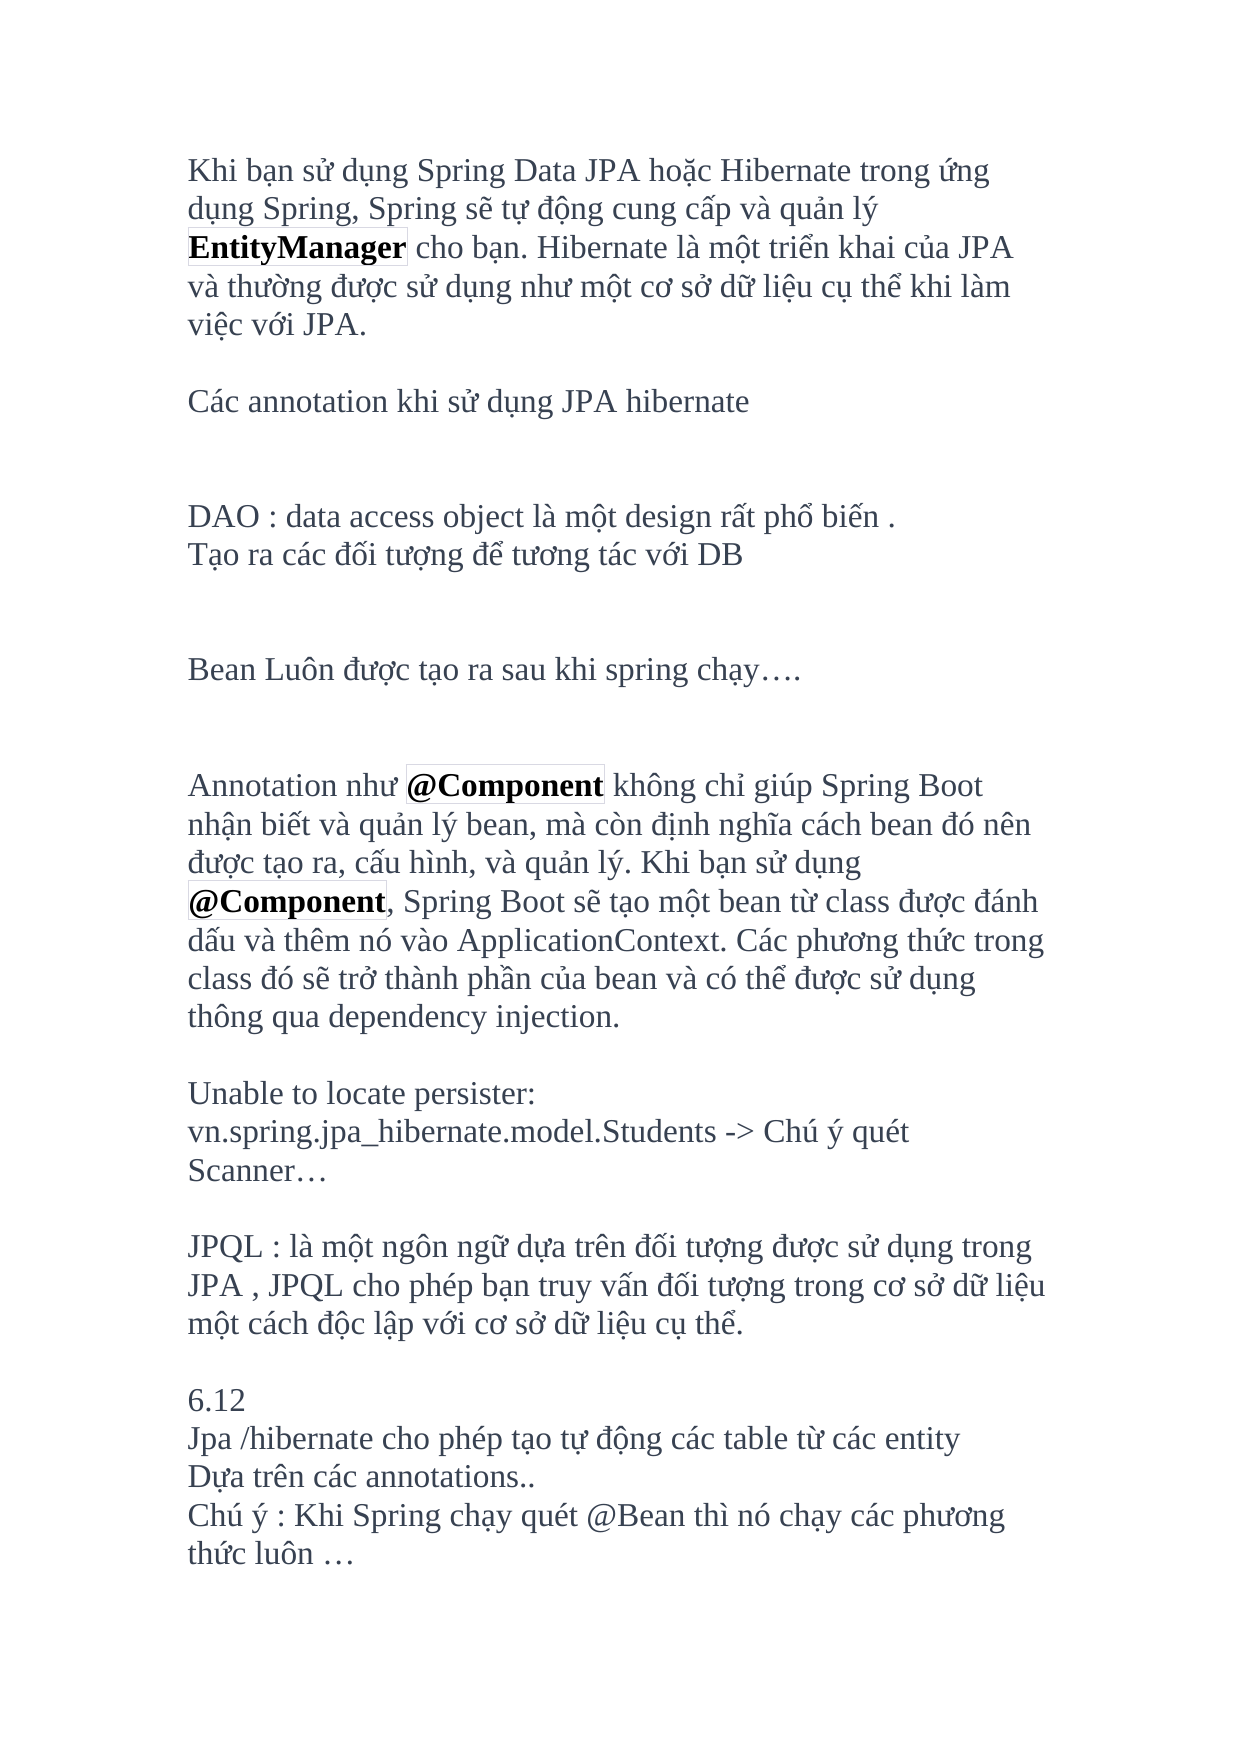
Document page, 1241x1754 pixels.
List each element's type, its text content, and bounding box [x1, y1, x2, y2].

text Jpa /hibernate cho phép tạo tự động các table từ các entity [187, 1418, 1053, 1456]
text Unable to locate persister: vn.spring.jpa_hibernate.model.Students -> Chú ý quét Scanner… [187, 1073, 1053, 1188]
text DAO : data access object là một design rất phổ biến . [187, 496, 1053, 534]
text Dựa trên các annotations.. [187, 1456, 1053, 1495]
text JPQL : là một ngôn ngữ dựa trên đối tượng được sử dụng trong JPA , JPQL cho phép bạn truy vấn đối tượng trong cơ sở dữ liệu một cách độc lập với cơ sở dữ liệu cụ thể. [187, 1226, 1053, 1341]
text Tạo ra các đối tượng để tương tác với DB [187, 534, 1053, 573]
text Bean Luôn được tạo ra sau khi spring chạy…. [187, 649, 1053, 688]
text Khi bạn sử dụng Spring Data JPA hoặc Hibernate trong ứng dụng Spring, Spring sẽ tự động cung cấp và quản lý EntityManager cho bạn. Hibernate là một triển khai của JPA và thường được sử dụng như một cơ sở dữ liệu cụ thể khi làm việc với JPA. [187, 150, 1053, 343]
text Các annotation khi sử dụng JPA hibernate [187, 381, 1053, 419]
text Chú ý : Khi Spring chạy quét @Bean thì nó chạy các phương thức luôn … [187, 1495, 1053, 1571]
text Annotation như @Component không chỉ giúp Spring Boot nhận biết và quản lý bean, mà còn định nghĩa cách bean đó nên được tạo ra, cấu hình, và quản lý. Khi bạn sử dụng @Component, Spring Boot sẽ tạo một bean từ class được đánh dấu và thêm nó vào ApplicationContext. Các phương thức trong class đó sẽ trở thành phần của bean và có thể được sử dụng thông qua dependency injection. [187, 764, 1053, 1035]
text 6.12 [187, 1380, 1053, 1418]
